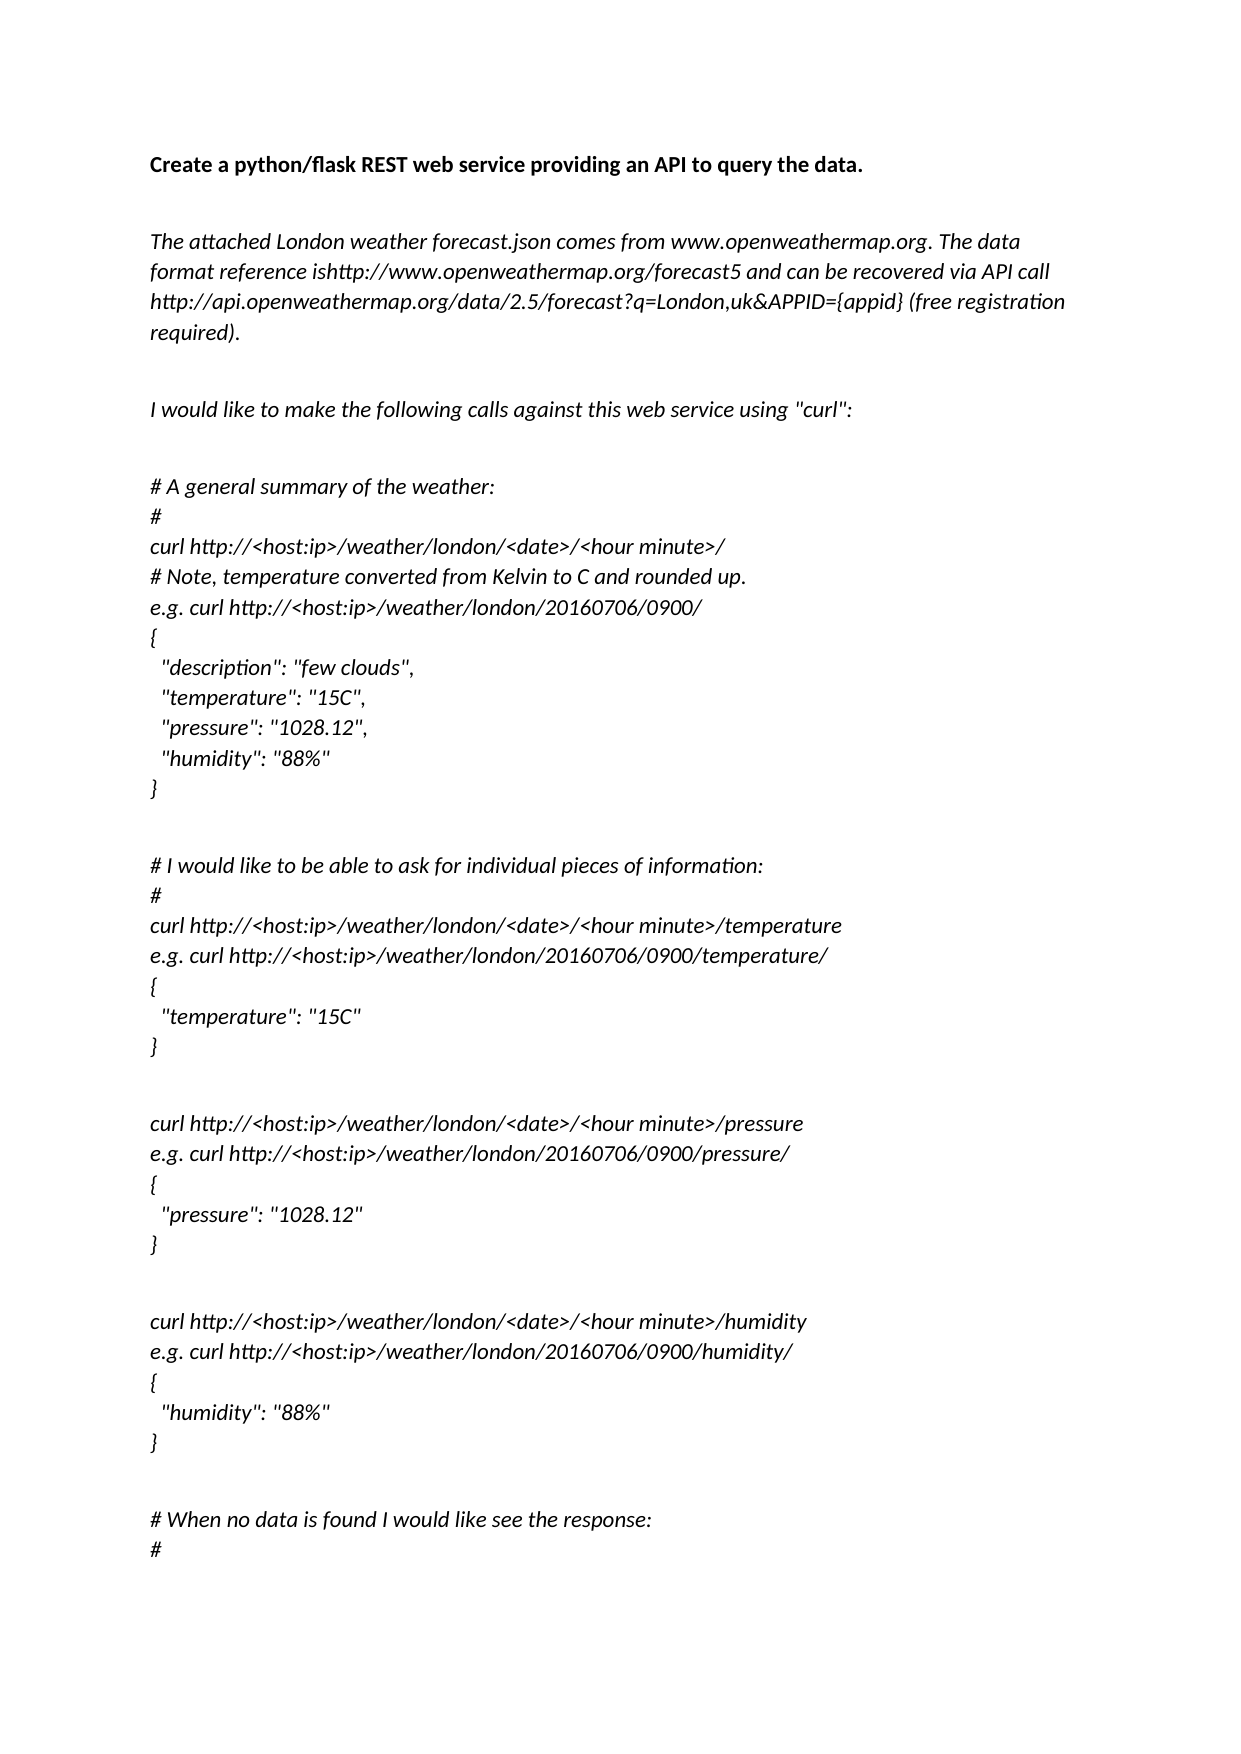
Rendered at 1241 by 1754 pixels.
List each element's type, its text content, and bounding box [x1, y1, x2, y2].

text Create a python/flask REST web service providing an API to query the data. [150, 150, 1090, 208]
text # A general summary of the weather: # curl http://<host:ip>/weather/london/<date>/<hour minute>/ # Note, temperature converted from Kelvin to C and rounded up. e.g. curl http://<host:ip>/weather/london/20160706/0900/ { "description": "few clouds", "temperature": "15C", "pressure": "1028.12", "humidity": "88%" } [150, 472, 1090, 832]
text I would like to make the following calls against this web service using "curl": [150, 395, 1090, 453]
text curl http://<host:ip>/weather/london/<date>/<hour minute>/humidity e.g. curl http://<host:ip>/weather/london/20160706/0900/humidity/ { "humidity": "88%" } [150, 1307, 1090, 1486]
text # When no data is found I would like see the response: # [150, 1505, 1090, 1594]
text The attached London weather forecast.json comes from www.openweathermap.org. The data format reference ishttp://www.openweathermap.org/forecast5 and can be recovered via API call http://api.openweathermap.org/data/2.5/forecast?q=London,uk&APPID={appid} (free registration required). [150, 227, 1090, 376]
text curl http://<host:ip>/weather/london/<date>/<hour minute>/pressure e.g. curl http://<host:ip>/weather/london/20160706/0900/pressure/ { "pressure": "1028.12" } [150, 1109, 1090, 1288]
text # I would like to be able to ask for individual pieces of information: # curl http://<host:ip>/weather/london/<date>/<hour minute>/temperature e.g. curl http://<host:ip>/weather/london/20160706/0900/temperature/ { "temperature": "15C" } [150, 851, 1090, 1091]
